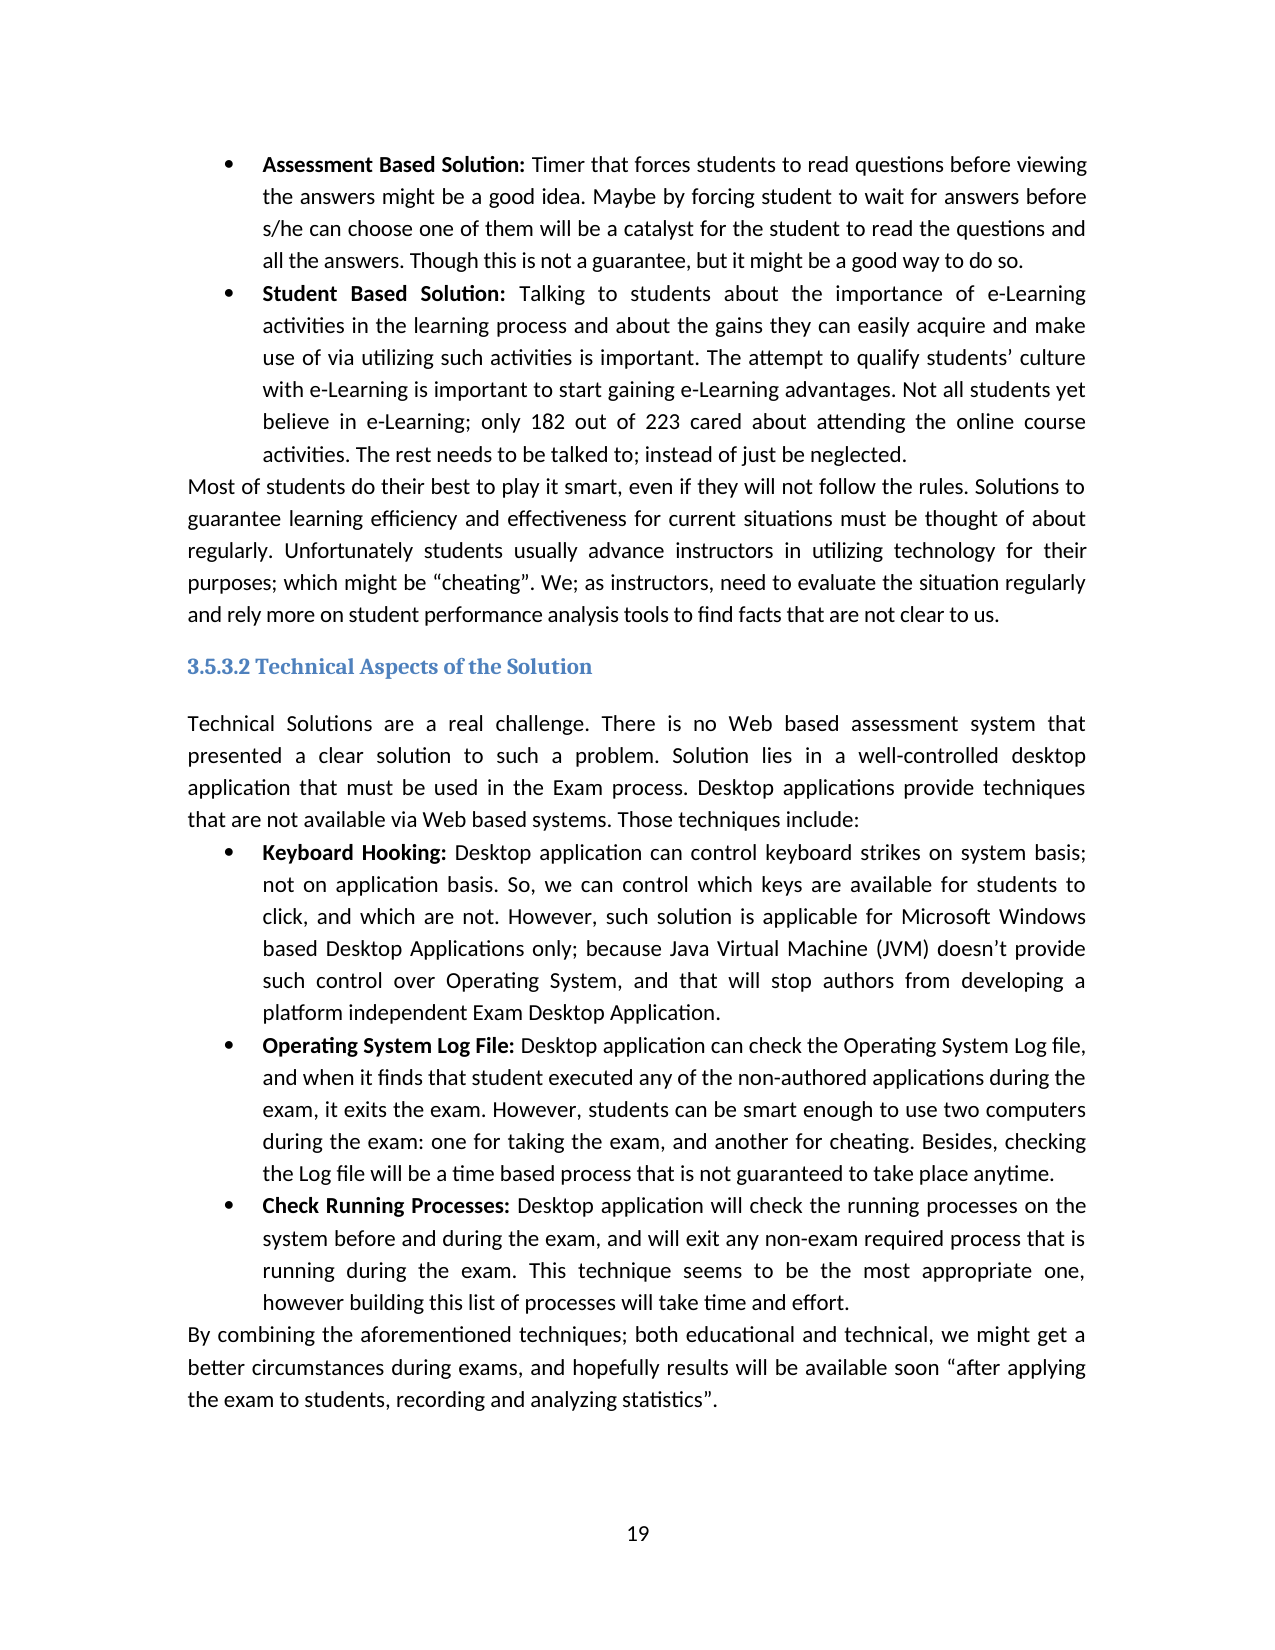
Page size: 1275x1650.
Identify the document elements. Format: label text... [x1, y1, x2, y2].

list Keyboard Hooking: Desktop application can control keyboard strikes on system basis; not on application basis. So, we can control which keys are available for students to click, and which are not. However, such solution is applicable for Microsoft Windows based Desktop Applications only; because Java Virtual Machine (JVM) doesn’t provide such control over Operating System, and that will stop authors from developing a platform independent Exam Desktop Application. [225, 838, 1087, 1027]
list Operating System Log File: Desktop application can check the Operating System Log file, and when it finds that student executed any of the non-authored applications during the exam, it exits the exam. However, students can be smart enough to use two computers during the exam: one for taking the exam, and another for cheating. Besides, checking the Log file will be a time based process that is not guaranteed to take place anytime. [225, 1031, 1087, 1187]
text Technical Solutions are a real challenge. There is no Web based assessment system that presented a clear solution to such a problem. Solution lies in a well-controlled desktop application that must be used in the Exam process. Desktop applications provide techniques that are not available via Web based systems. Those techniques include: [187, 709, 1087, 833]
list Assessment Based Solution: Timer that forces students to read questions before viewing the answers might be a good idea. Maybe by forcing student to wait for answers before s/he can choose one of them will be a catalyst for the student to read the questions and all the answers. Though this is not a guarantee, but it might be a good way to do so. [225, 150, 1087, 274]
list Check Running Processes: Desktop application will check the running processes on the system before and during the exam, and will exit any non-exam required process that is running during the exam. This technique seems to be the most appropriate one, however building this list of processes will take time and effort. [225, 1192, 1087, 1316]
text By combining the aforementioned techniques; both educational and technical, we might get a better circumstances during exams, and hopefully results will be available soon “after applying the exam to students, recording and analyzing statistics”. [187, 1320, 1087, 1413]
text Most of students do their best to play it smart, even if they will not follow the rules. Solutions to guarantee learning efficiency and effectiveness for current situations must be thought of about regularly. Unfortunately students usually advance instructors in utilizing technology for their purposes; which might be “cheating”. We; as instructors, need to evaluate the situation regularly and rely more on student performance analysis tools to find facts that are not clear to us. [187, 472, 1087, 629]
subtitle 3.5.3.2 Technical Aspects of the Solution [187, 654, 1087, 680]
list Student Based Solution: Talking to students about the importance of e-Learning activities in the learning process and about the gains they can easily acquire and make use of via utilizing such activities is important. The attempt to qualify students’ culture with e-Learning is important to start gaining e-Learning advantages. Not all students yet believe in e-Learning; only 182 out of 223 cared about attending the online course activities. The rest needs to be talked to; instead of just be neglected. [225, 279, 1087, 468]
